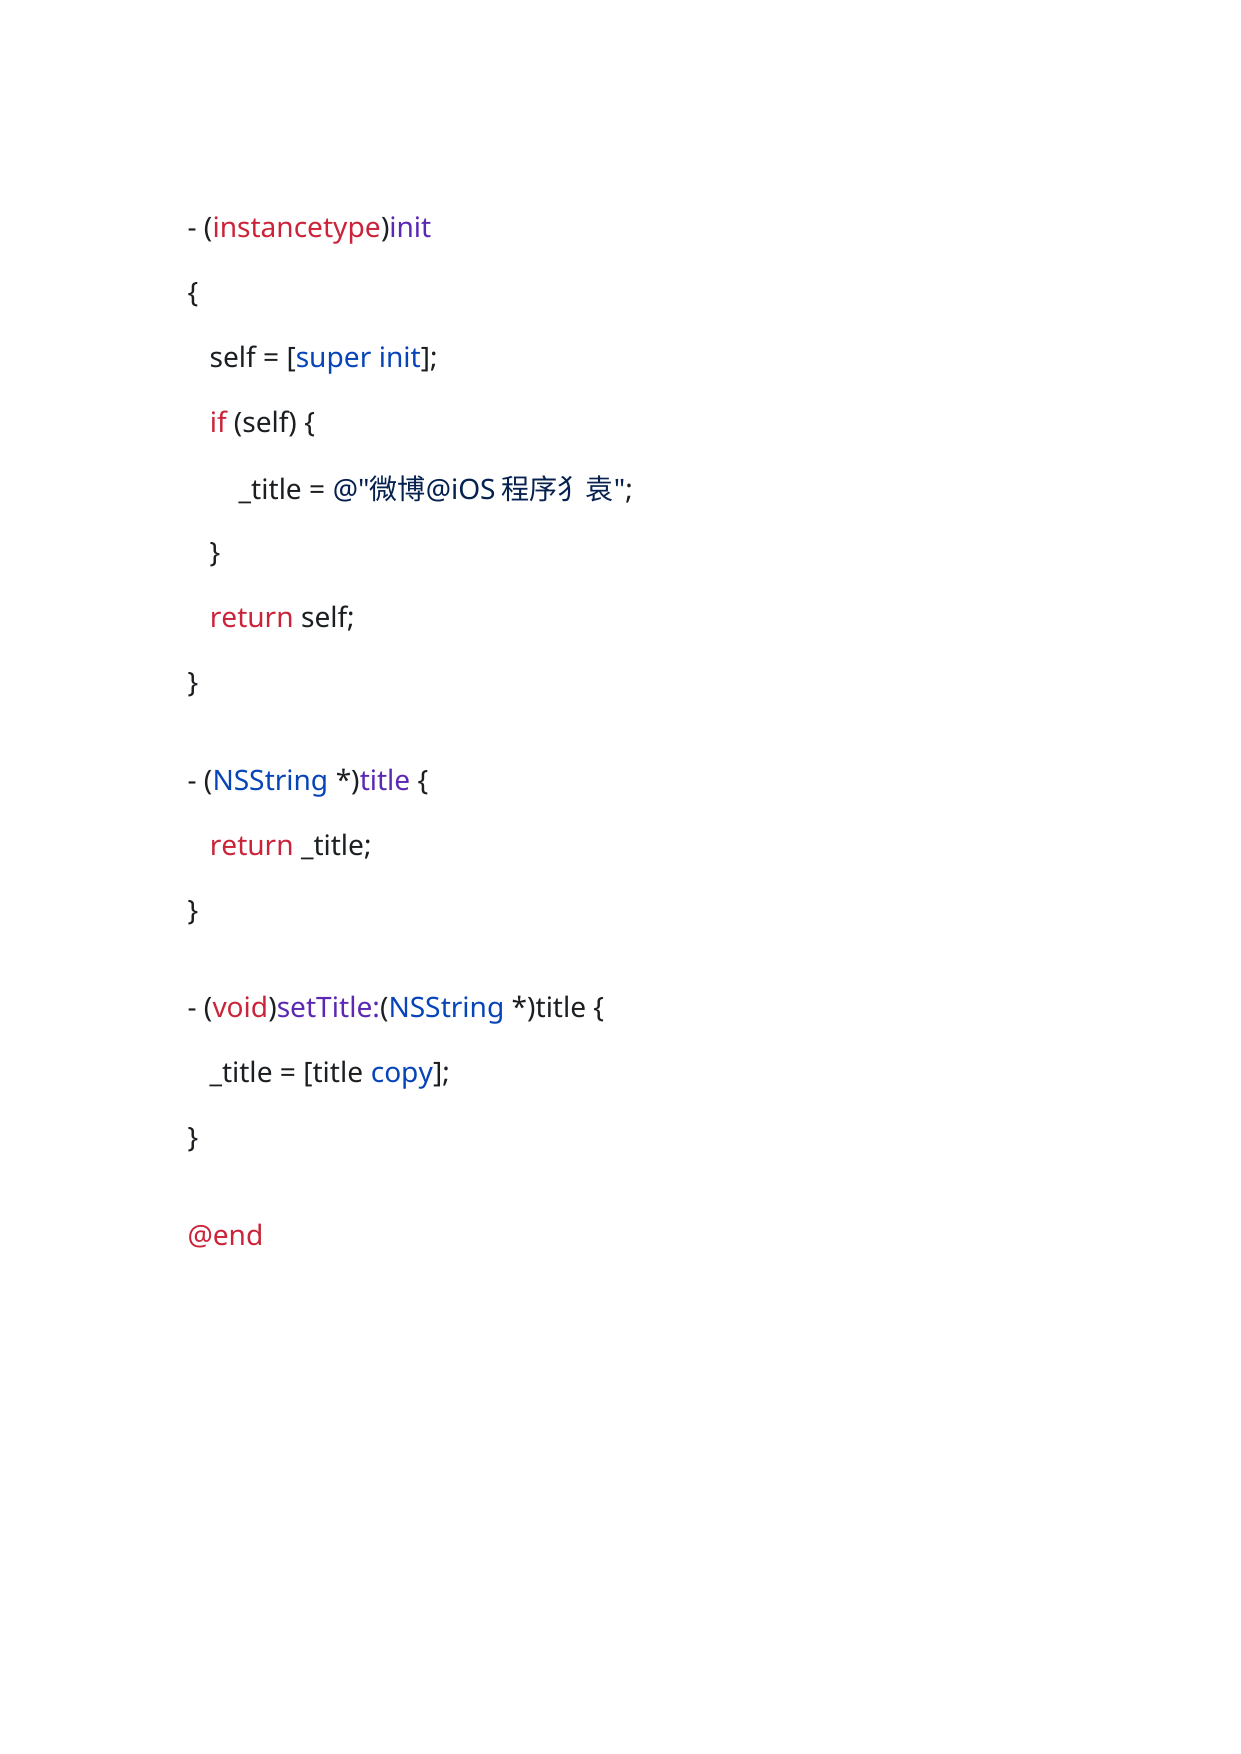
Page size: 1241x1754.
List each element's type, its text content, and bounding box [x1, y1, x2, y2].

text } [187, 519, 1053, 584]
text self = [super init]; [187, 324, 1053, 389]
text return self; [187, 584, 1053, 649]
text _title = [title copy]; [187, 1039, 1053, 1104]
text } [187, 649, 1053, 714]
text if (self) { [187, 389, 1053, 454]
text - (NSString *)title { [187, 747, 1053, 812]
text - (void)setTitle:(NSString *)title { [187, 974, 1053, 1039]
text } [187, 877, 1053, 942]
text } [187, 1104, 1053, 1169]
text { [187, 259, 1053, 324]
text _title = @"微博@iOS程序犭袁"; [187, 454, 1053, 519]
text @end [187, 1202, 1053, 1267]
text - (instancetype)init [187, 194, 1053, 259]
text return _title; [187, 812, 1053, 877]
